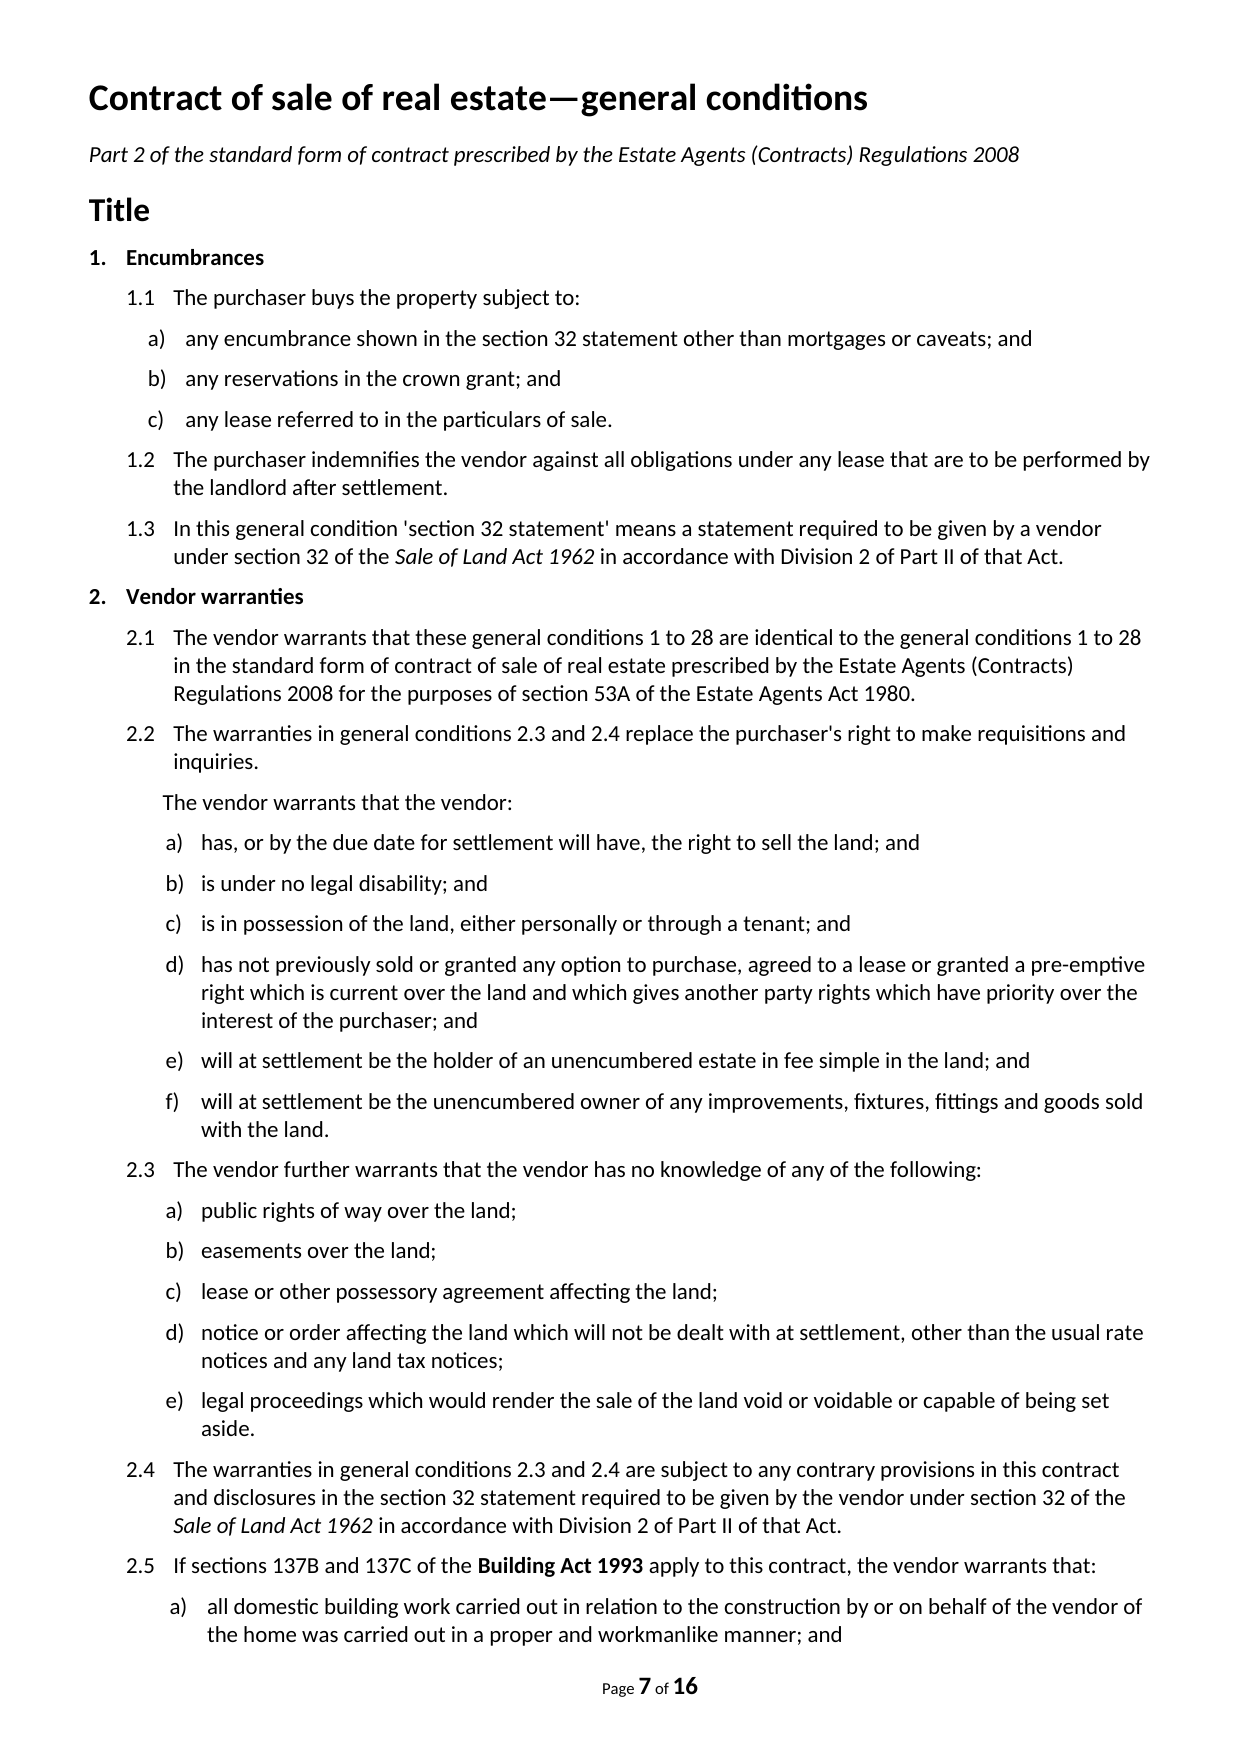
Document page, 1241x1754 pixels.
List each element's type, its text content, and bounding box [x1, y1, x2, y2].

list has, or by the due date for settlement will have, the right to sell the land; and [165, 828, 1152, 856]
list In this general condition 'section 32 statement' means a statement required to be given by a vendor under section 32 of the Sale of Land Act 1962 in accordance with Division 2 of Part II of that Act. [126, 514, 1152, 570]
list easements over the land; [165, 1237, 1152, 1265]
subtitle Title [89, 189, 1152, 230]
list any lease referred to in the particulars of sale. [148, 405, 1152, 433]
list The vendor further warrants that the vendor has no knowledge of any of the following: [126, 1156, 1152, 1184]
list has not previously sold or granted any option to purchase, agreed to a lease or granted a pre-emptive right which is current over the land and which gives another party rights which have priority over the interest of the purchaser; and [165, 950, 1152, 1034]
list will at settlement be the holder of an unencumbered estate in fee simple in the land; and [165, 1047, 1152, 1074]
list legal proceedings which would render the sale of the land void or voidable or capable of being set aside. [165, 1386, 1152, 1442]
list public rights of way over the land; [165, 1196, 1152, 1224]
subtitle Contract of sale of real estate—general conditions [89, 74, 1152, 120]
list The warranties in general conditions 2.3 and 2.4 are subject to any contrary provisions in this contract and disclosures in the section 32 statement required to be given by the vendor under section 32 of the Sale of Land Act 1962 in accordance with Division 2 of Part II of that Act. [126, 1455, 1152, 1539]
list Encumbrances [89, 243, 1152, 271]
list is in possession of the land, either personally or through a tenant; and [165, 909, 1152, 937]
list The vendor warrants that the vendor: [162, 788, 1152, 816]
list any encumbrance shown in the section 32 statement other than mortgages or caveats; and [148, 324, 1152, 352]
list If sections 137B and 137C of the Building Act 1993 apply to this contract, the vendor warrants that: [126, 1551, 1152, 1579]
list is under no legal disability; and [165, 869, 1152, 897]
list The purchaser indemnifies the vendor against all obligations under any lease that are to be performed by the landlord after settlement. [126, 445, 1152, 501]
list notice or order affecting the land which will not be dealt with at settlement, other than the usual rate notices and any land tax notices; [165, 1318, 1152, 1374]
list will at settlement be the unencumbered owner of any improvements, fixtures, fittings and goods sold with the land. [165, 1087, 1152, 1143]
list any reservations in the crown grant; and [148, 364, 1152, 392]
text Part 2 of the standard form of contract prescribed by the Estate Agents (Contracts) Regulations 2008 [89, 141, 1152, 168]
list Vendor warranties [89, 582, 1152, 610]
list The purchaser buys the property subject to: [126, 283, 1152, 311]
list all domestic building work carried out in relation to the construction by or on behalf of the vendor of the home was carried out in a proper and workmanlike manner; and [169, 1592, 1152, 1648]
list The warranties in general conditions 2.3 and 2.4 replace the purchaser's right to make requisitions and inquiries. [126, 719, 1152, 775]
list The vendor warrants that these general conditions 1 to 28 are identical to the general conditions 1 to 28 in the standard form of contract of sale of real estate prescribed by the Estate Agents (Contracts) Regulations 2008 for the purposes of section 53A of the Estate Agents Act 1980. [126, 623, 1152, 707]
list lease or other possessory agreement affecting the land; [165, 1277, 1152, 1305]
